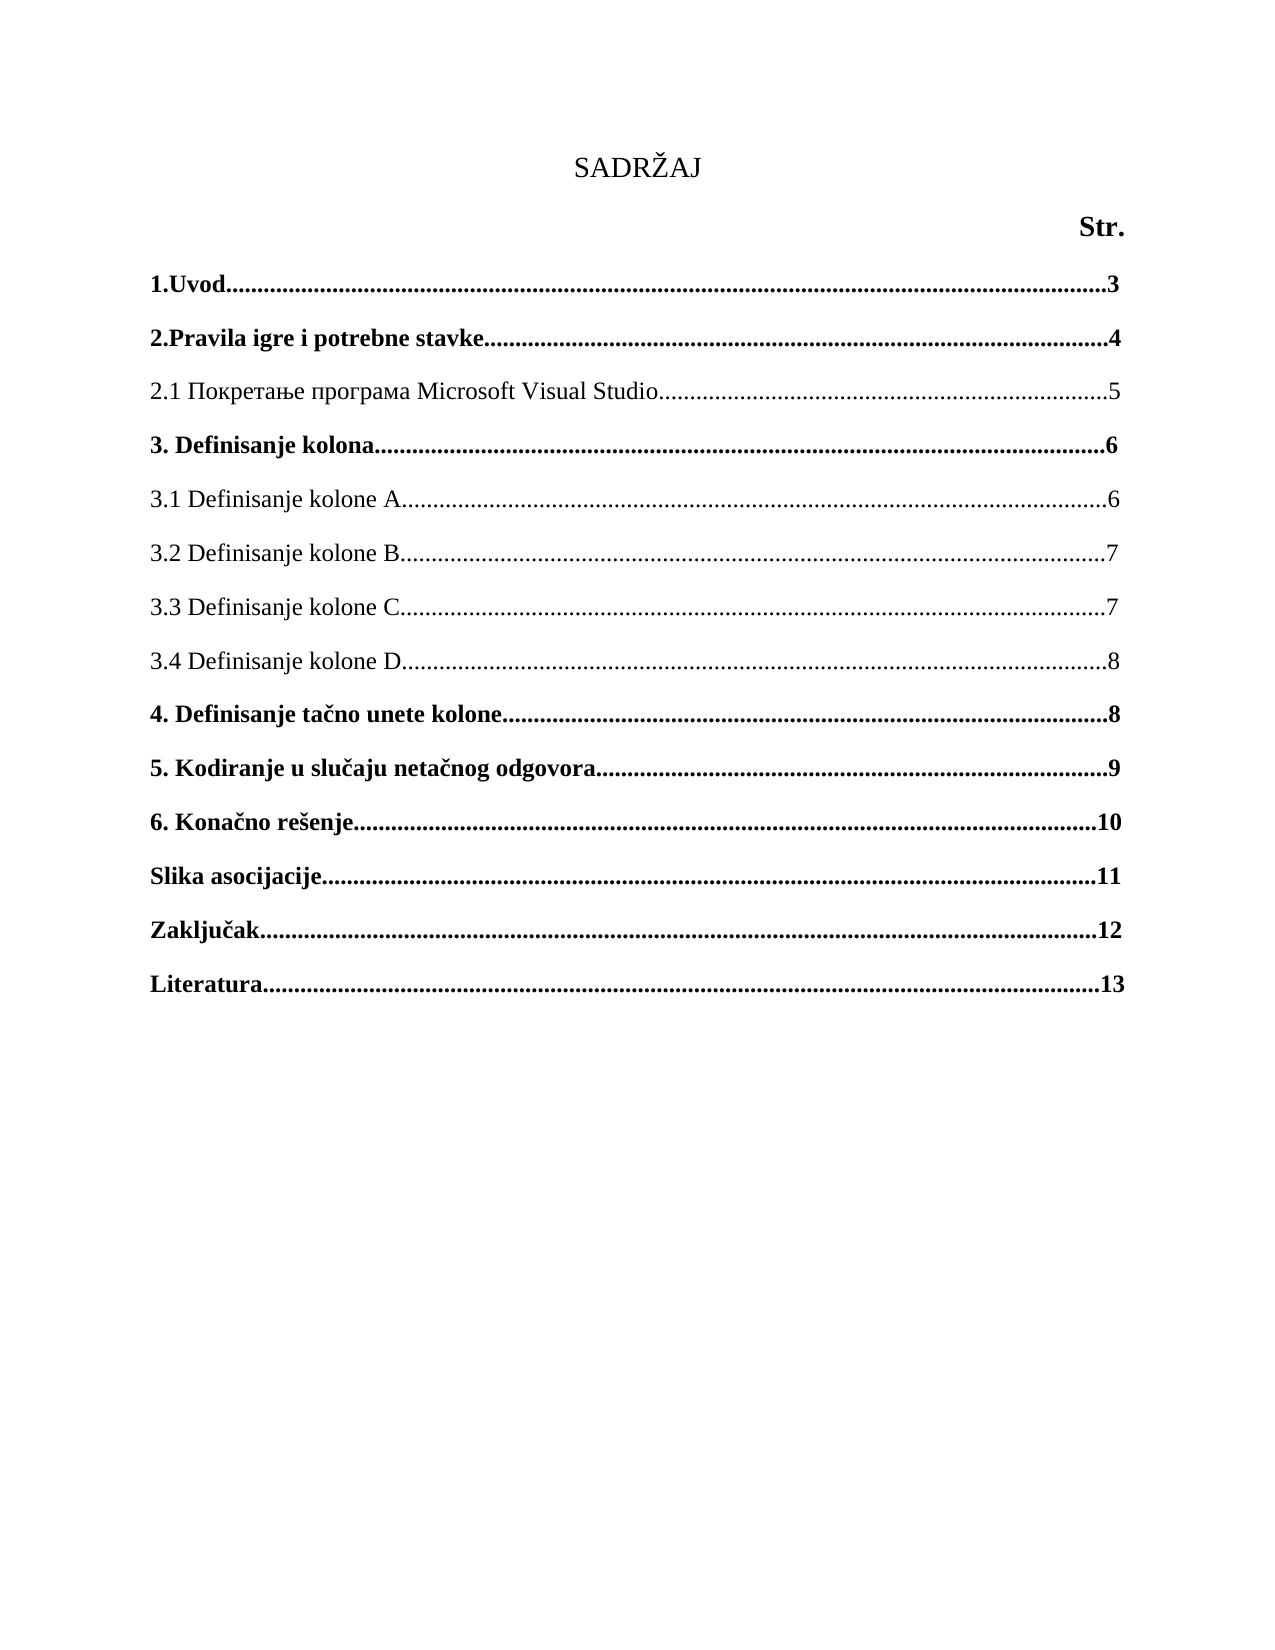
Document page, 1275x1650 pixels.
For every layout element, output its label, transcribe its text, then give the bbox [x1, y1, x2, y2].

text Literatura......................................................................................................................................13 [150, 969, 1125, 998]
text 2.1 Покретање програма Мicrosoft Visual Studio........................................................................5 [150, 376, 1125, 405]
text Zaključak......................................................................................................................................12 [150, 915, 1125, 944]
text 3.3 Definisanje kolone C.................................................................................................................7 [150, 592, 1125, 621]
text 2.Pravila igre i potrebne stavke....................................................................................................4 [150, 323, 1125, 351]
text Slika asocijacije............................................................................................................................11 [150, 861, 1125, 890]
text 3.1 Definisanje kolone A.................................................................................................................6 [150, 484, 1125, 513]
text 4. Definisanje tačno unete kolone.................................................................................................8 [150, 699, 1125, 728]
text 5. Kodiranje u slučaju netačnog odgovora..................................................................................9 [150, 753, 1125, 782]
text 1.Uvod.............................................................................................................................................3 [150, 269, 1125, 297]
text Str. [150, 209, 1125, 243]
text 3.2 Definisanje kolone B.................................................................................................................7 [150, 538, 1125, 567]
text SADRŽAJ [150, 150, 1125, 183]
text 3.4 Definisanje kolone D.................................................................................................................8 [150, 646, 1125, 674]
text 3. Definisanje kolona.....................................................................................................................6 [150, 430, 1125, 459]
text 6. Konačno rešenje.......................................................................................................................10 [150, 807, 1125, 836]
